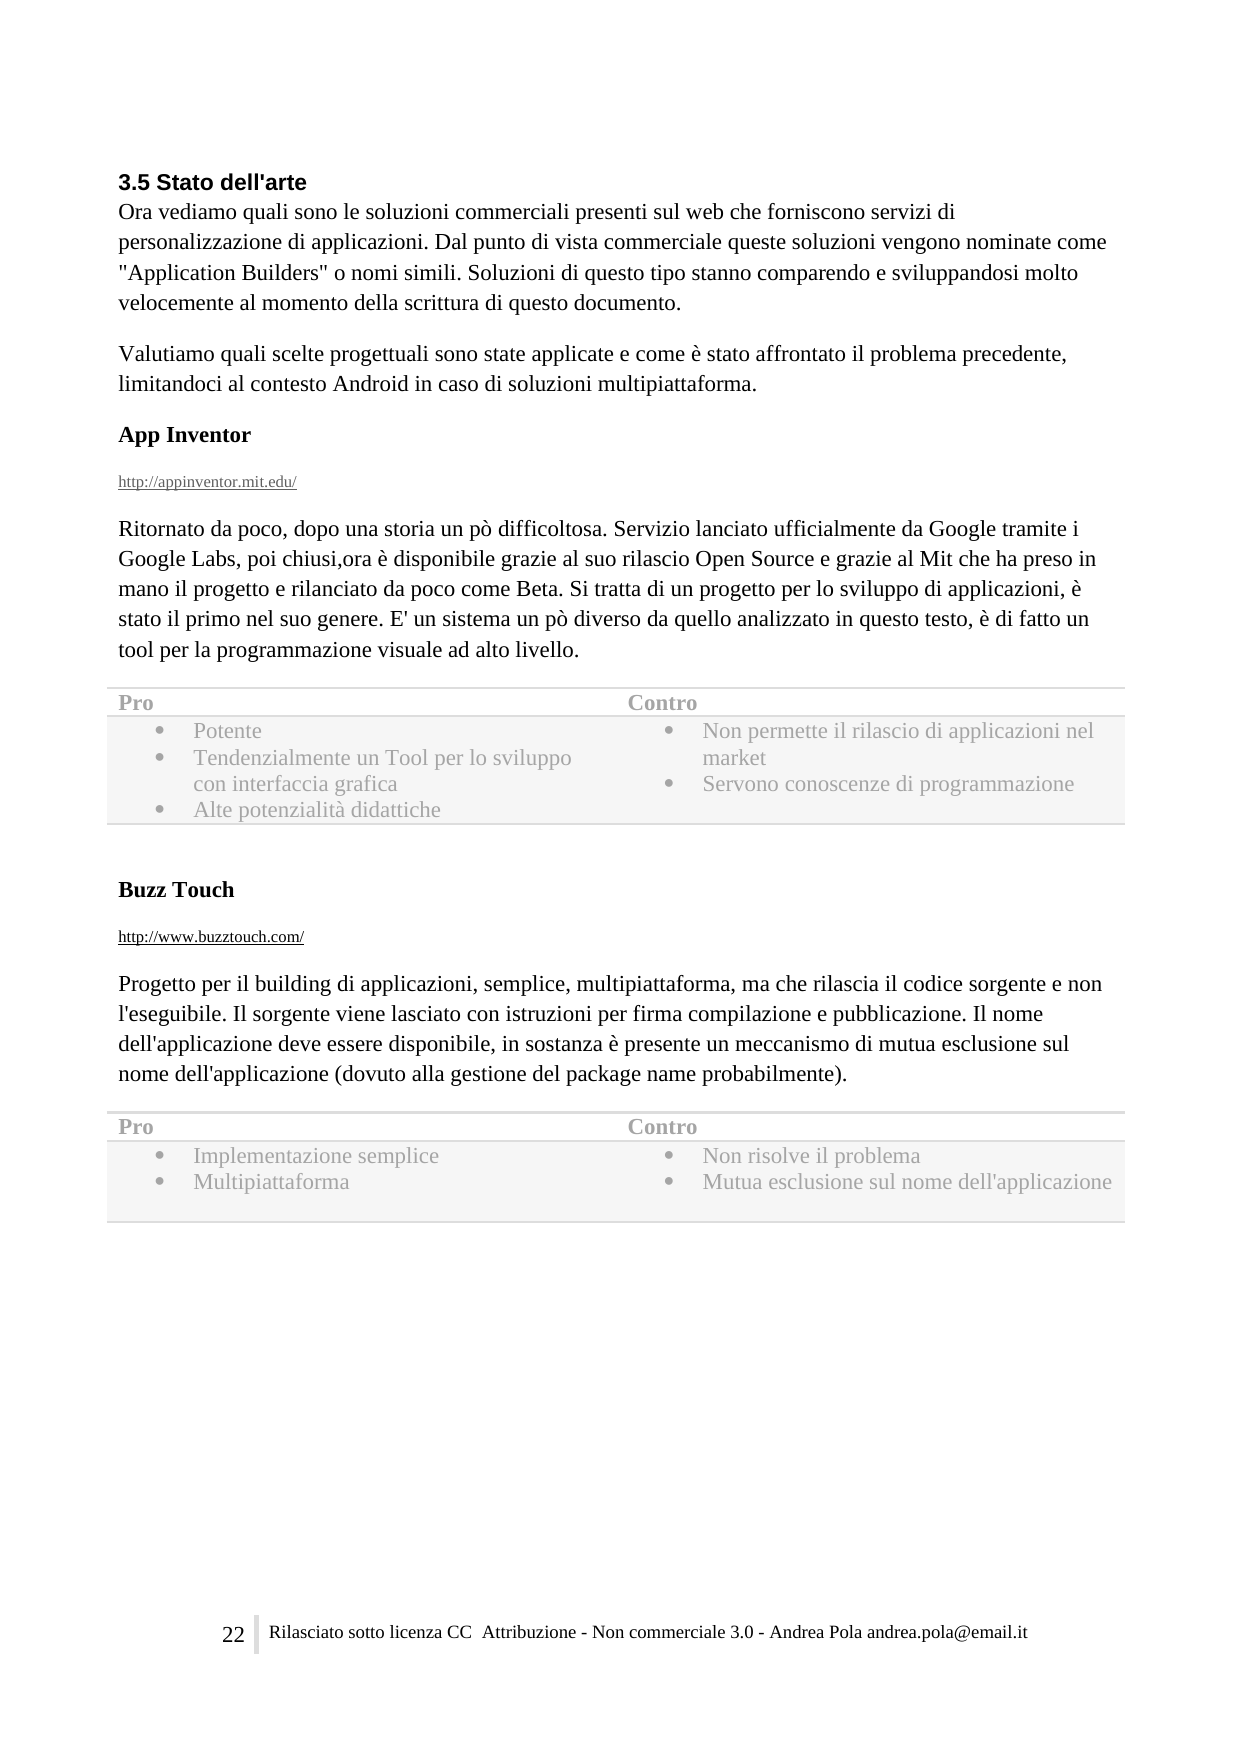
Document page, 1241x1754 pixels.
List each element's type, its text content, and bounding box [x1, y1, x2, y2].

table_cell Potente Tendenzialmente un Tool per lo sviluppo con interfaccia grafica Alte potenzialità didattiche [107, 717, 616, 823]
text Ora vediamo quali sono le soluzioni commerciali presenti sul web che forniscono servizi di personalizzazione di applicazioni. Dal punto di vista commerciale queste soluzioni vengono nominate come "Application Builders" o nomi simili. Soluzioni di questo tipo stanno comparendo e sviluppandosi molto velocemente al momento della scrittura di questo documento. [118, 198, 1122, 315]
text Valutiamo quali scelte progettuali sono state applicate e come è stato affrontato il problema precedente, limitandoci al contesto Android in caso di soluzioni multipiattaforma. [118, 340, 1122, 396]
text Ritornato da poco, dopo una storia un pò difficoltosa. Servizio lanciato ufficialmente da Google tramite i Google Labs, poi chiusi,ora è disponibile grazie al suo rilascio Open Source e grazie al Mit che ha preso in mano il progetto e rilanciato da poco come Beta. Si tratta di un progetto per lo sviluppo di applicazioni, è stato il primo nel suo genere. E' un sistema un pò diverso da quello analizzato in questo testo, è di fatto un tool per la programmazione visuale ad alto livello. [118, 515, 1122, 662]
text App Inventor [118, 421, 1122, 447]
table_header Contro [616, 1114, 1125, 1140]
table_cell Non risolve il problema Mutua esclusione sul nome dell'applicazione [616, 1142, 1125, 1221]
text Buzz Touch [118, 876, 1122, 902]
text http://appinventor.mit.edu/ [118, 472, 1122, 491]
text Progetto per il building di applicazioni, semplice, multipiattaforma, ma che rilascia il codice sorgente e non l'eseguibile. Il sorgente viene lasciato con istruzioni per firma compilazione e pubblicazione. Il nome dell'applicazione deve essere disponibile, in sostanza è presente un meccanismo di mutua esclusione sul nome dell'applicazione (dovuto alla gestione del package name probabilmente). [118, 970, 1122, 1087]
text http://www.buzztouch.com/ [118, 927, 1122, 946]
subtitle 3.5 Stato dell'arte [118, 168, 1122, 195]
table_cell Implementazione semplice Multipiattaforma [107, 1142, 616, 1221]
table_header Pro [107, 1114, 616, 1140]
table_header Contro [616, 689, 1125, 715]
table_header Pro [107, 689, 616, 715]
table_cell Non permette il rilascio di applicazioni nel market Servono conoscenze di programmazione [616, 717, 1125, 823]
